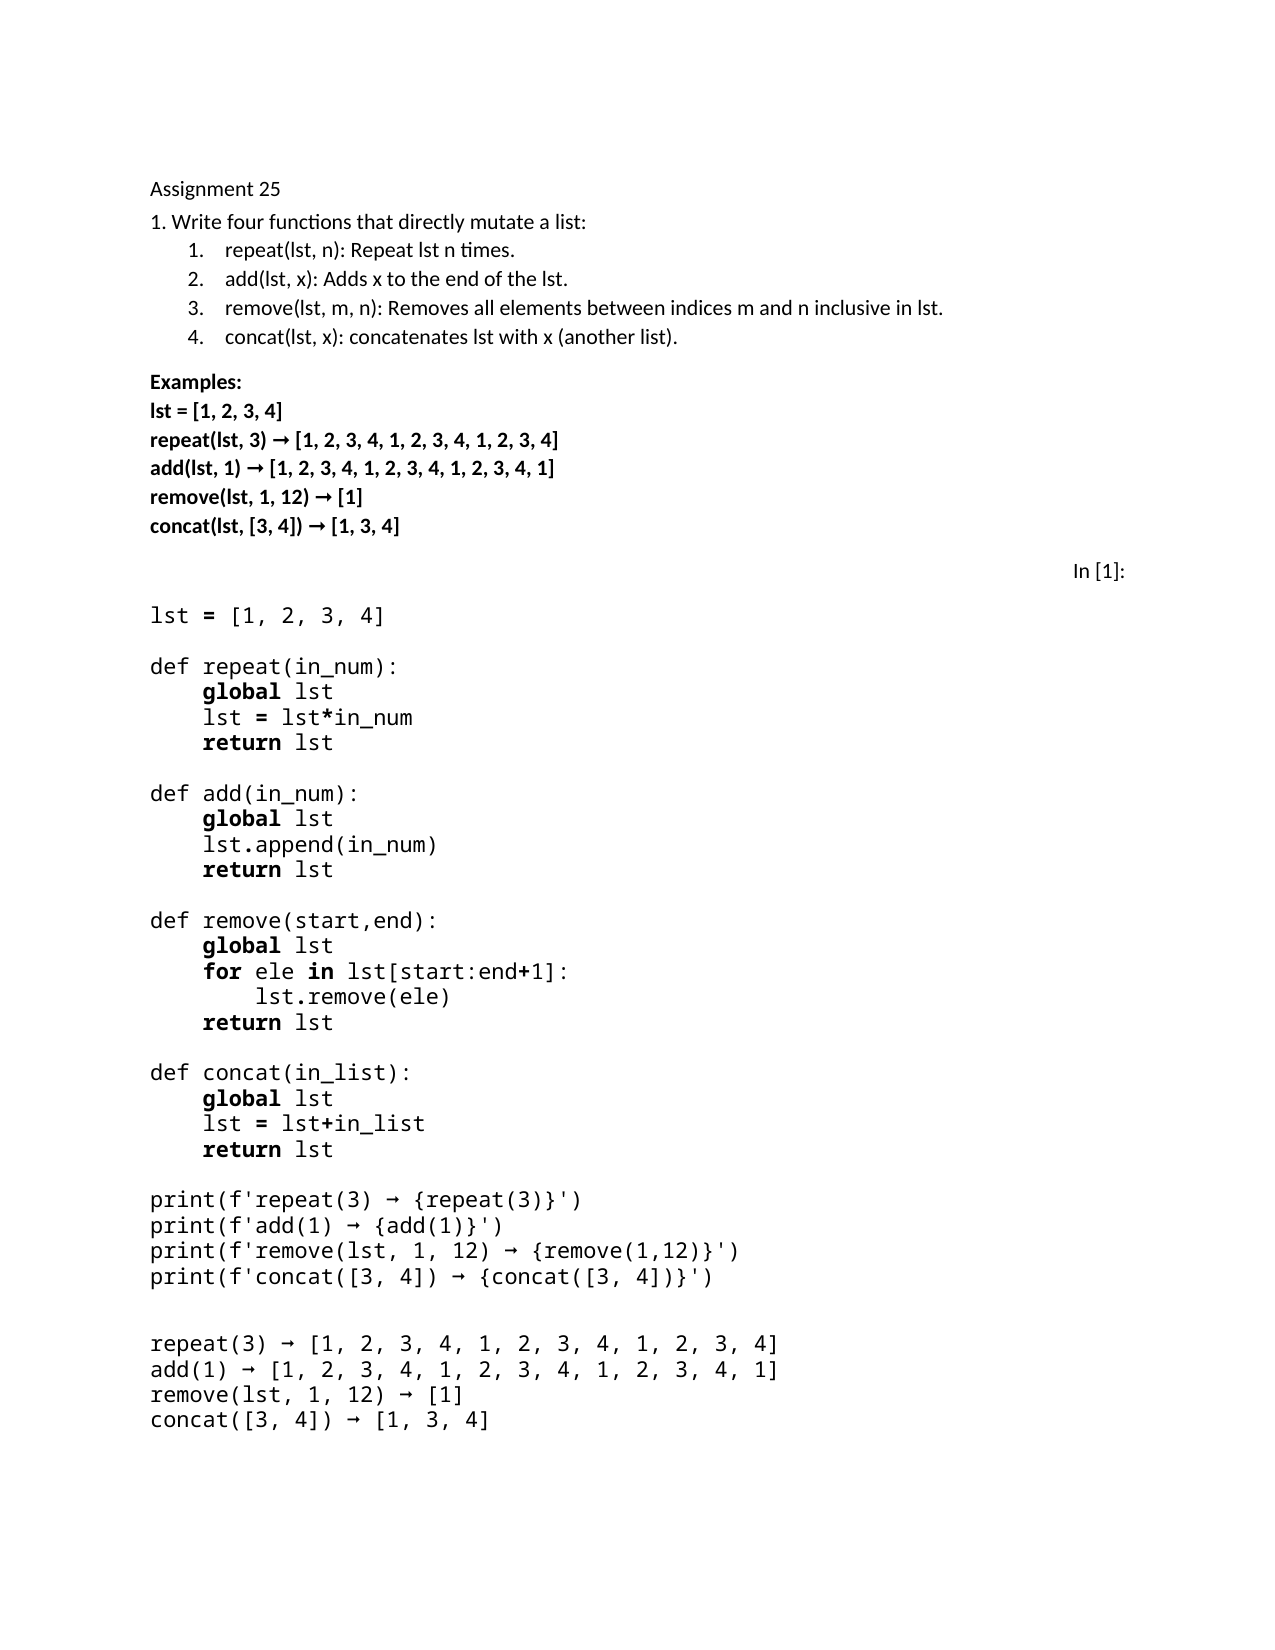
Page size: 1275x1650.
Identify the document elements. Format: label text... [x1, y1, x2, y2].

text lst = [1, 2, 3, 4] def repeat(in_num): global lst lst = lst*in_num return lst def add(in_num): global lst lst.append(in_num) return lst def remove(start,end): global lst for ele in lst[start:end+1]: lst.remove(ele) return lst def concat(in_list): global lst lst = lst+in_list return lst print(f'repeat(3) ➞ {repeat(3)}') print(f'add(1) ➞ {add(1)}') print(f'remove(lst, 1, 12) ➞ {remove(1,12)}') print(f'concat([3, 4]) ➞ {concat([3, 4])}') [150, 603, 1125, 1314]
list repeat(lst, n): Repeat lst n times. [187, 237, 1125, 263]
subtitle Assignment 25 [150, 175, 1125, 202]
text In [1]: [150, 557, 1125, 584]
subtitle 1. Write four functions that directly mutate a list: [150, 208, 1125, 234]
list add(lst, x): Adds x to the end of the lst. [187, 265, 1125, 292]
text Examples: lst = [1, 2, 3, 4] repeat(lst, 3) ➞ [1, 2, 3, 4, 1, 2, 3, 4, 1, 2, 3, 4] add(lst, 1) ➞ [1, 2, 3, 4, 1, 2, 3, 4, 1, 2, 3, 4, 1] remove(lst, 1, 12) ➞ [1] concat(lst, [3, 4]) ➞ [1, 3, 4] [150, 368, 1125, 539]
text repeat(3) ➞ [1, 2, 3, 4, 1, 2, 3, 4, 1, 2, 3, 4] add(1) ➞ [1, 2, 3, 4, 1, 2, 3, 4, 1, 2, 3, 4, 1] remove(lst, 1, 12) ➞ [1] concat([3, 4]) ➞ [1, 3, 4] [150, 1331, 1125, 1458]
list concat(lst, x): concatenates lst with x (another list). [187, 323, 1125, 349]
list remove(lst, m, n): Removes all elements between indices m and n inclusive in lst. [187, 294, 1125, 321]
